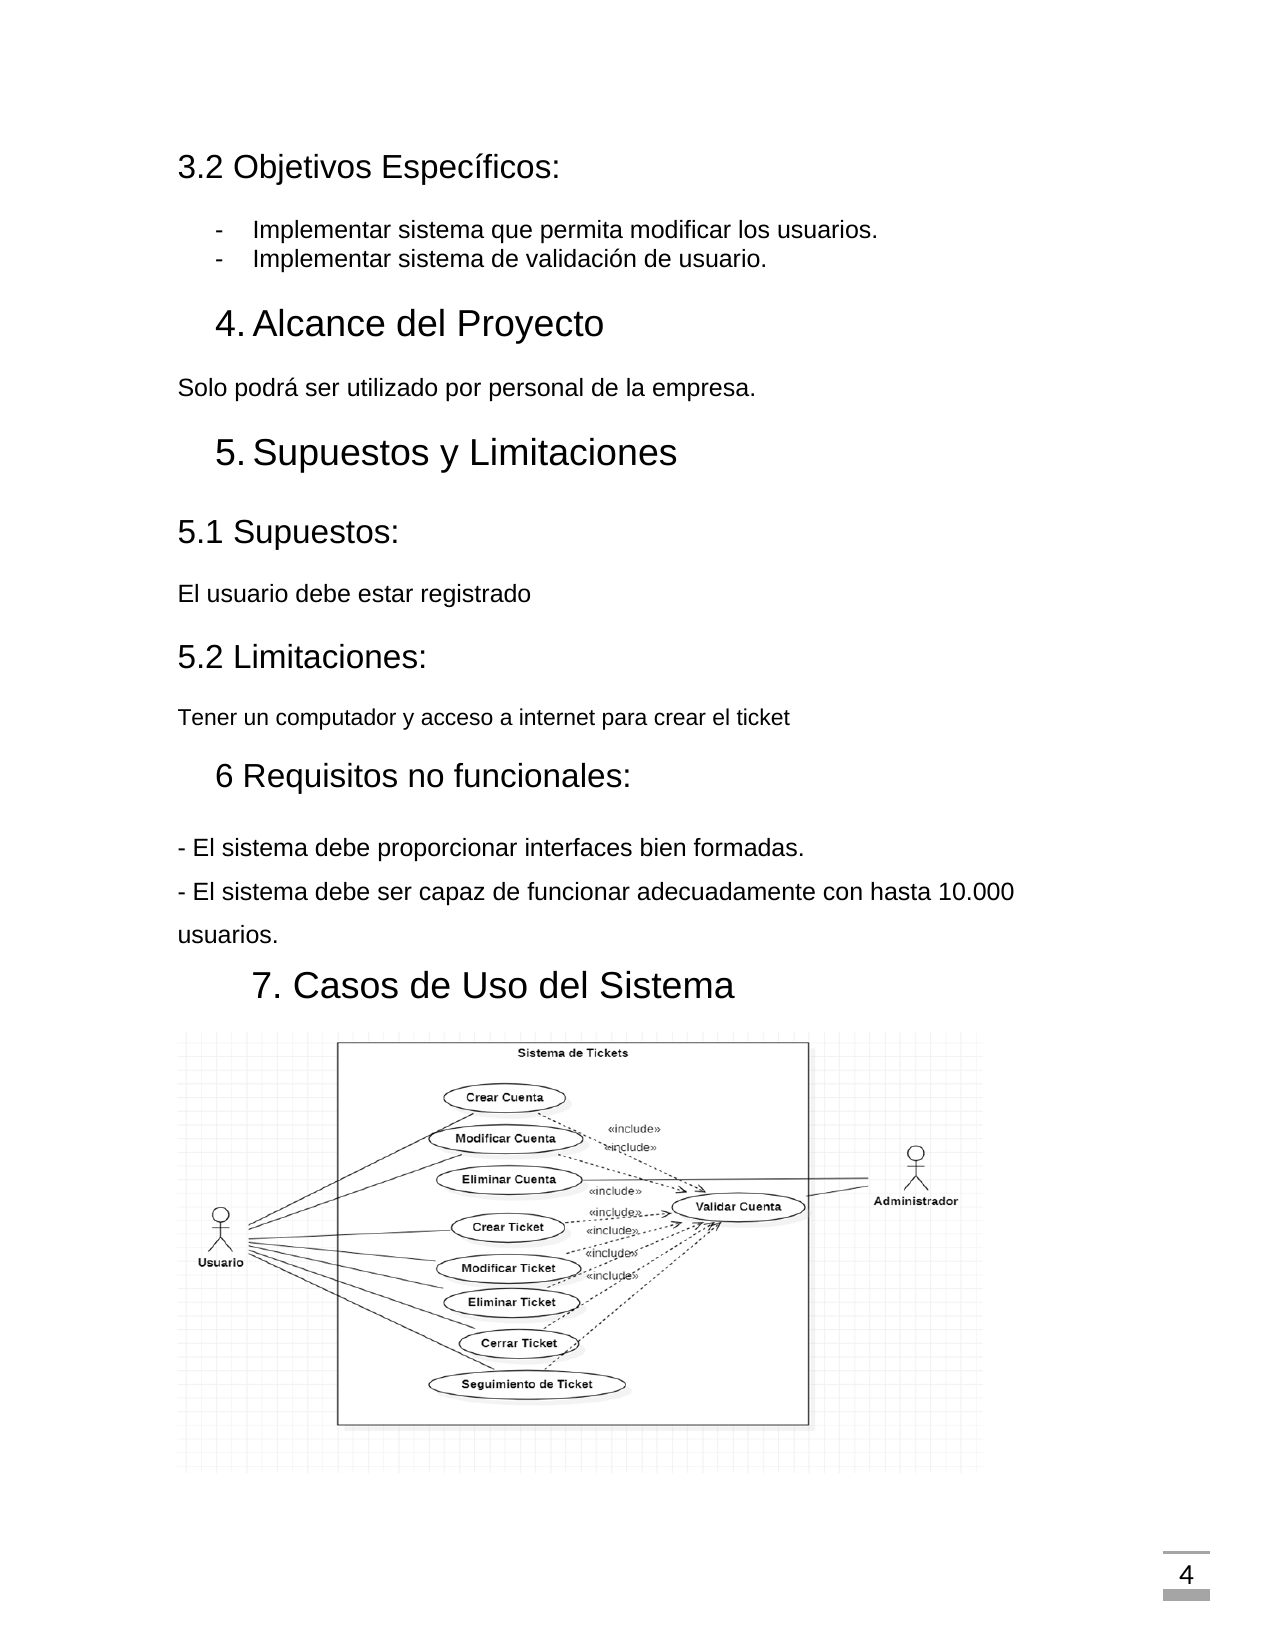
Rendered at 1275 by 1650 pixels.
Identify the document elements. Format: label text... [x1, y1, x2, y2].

picture [177, 1032, 983, 1473]
text 7. Casos de Uso del Sistema [177, 963, 1098, 1006]
text Solo podrá ser utilizado por personal de la empresa. [177, 373, 1098, 402]
text 3.2 Objetivos Específicos: [177, 148, 1098, 186]
text Tener un computador y acceso a internet para crear el ticket [177, 704, 1098, 730]
text - El sistema debe proporcionar interfaces bien formadas. [177, 833, 1098, 862]
list Alcance del Proyecto [215, 301, 1098, 344]
text 5.2 Limitaciones: [177, 637, 1098, 675]
text 5.1 Supuestos: [177, 512, 1098, 550]
text El usuario debe estar registrado [177, 579, 1098, 608]
list Implementar sistema que permita modificar los usuarios. [215, 215, 1098, 243]
text - El sistema debe ser capaz de funcionar adecuadamente con hasta 10.000 usuarios. [177, 877, 1098, 948]
text 6 Requisitos no funcionales: [177, 757, 1098, 795]
list Implementar sistema de validación de usuario. [215, 243, 1098, 272]
list Supuestos y Limitaciones [215, 430, 1098, 473]
